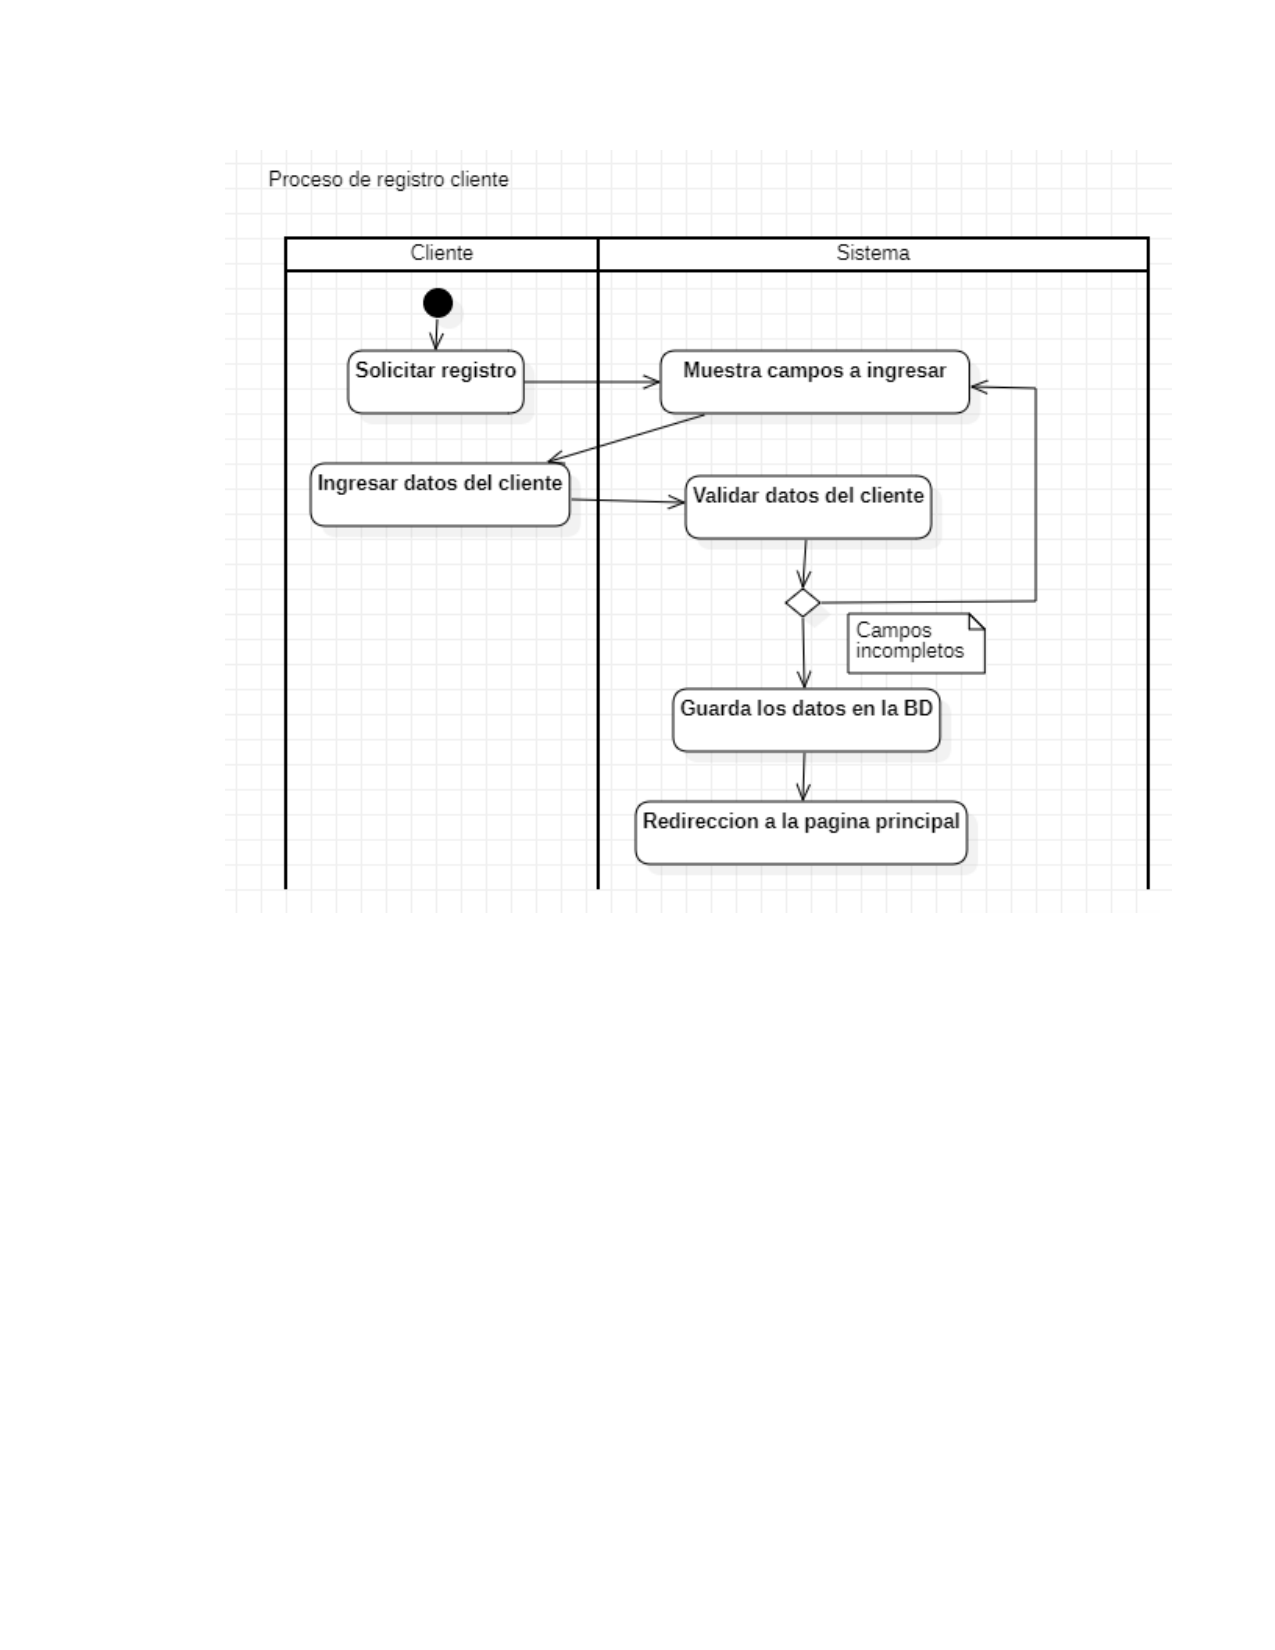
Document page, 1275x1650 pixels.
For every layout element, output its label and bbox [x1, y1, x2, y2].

picture [225, 150, 1172, 913]
